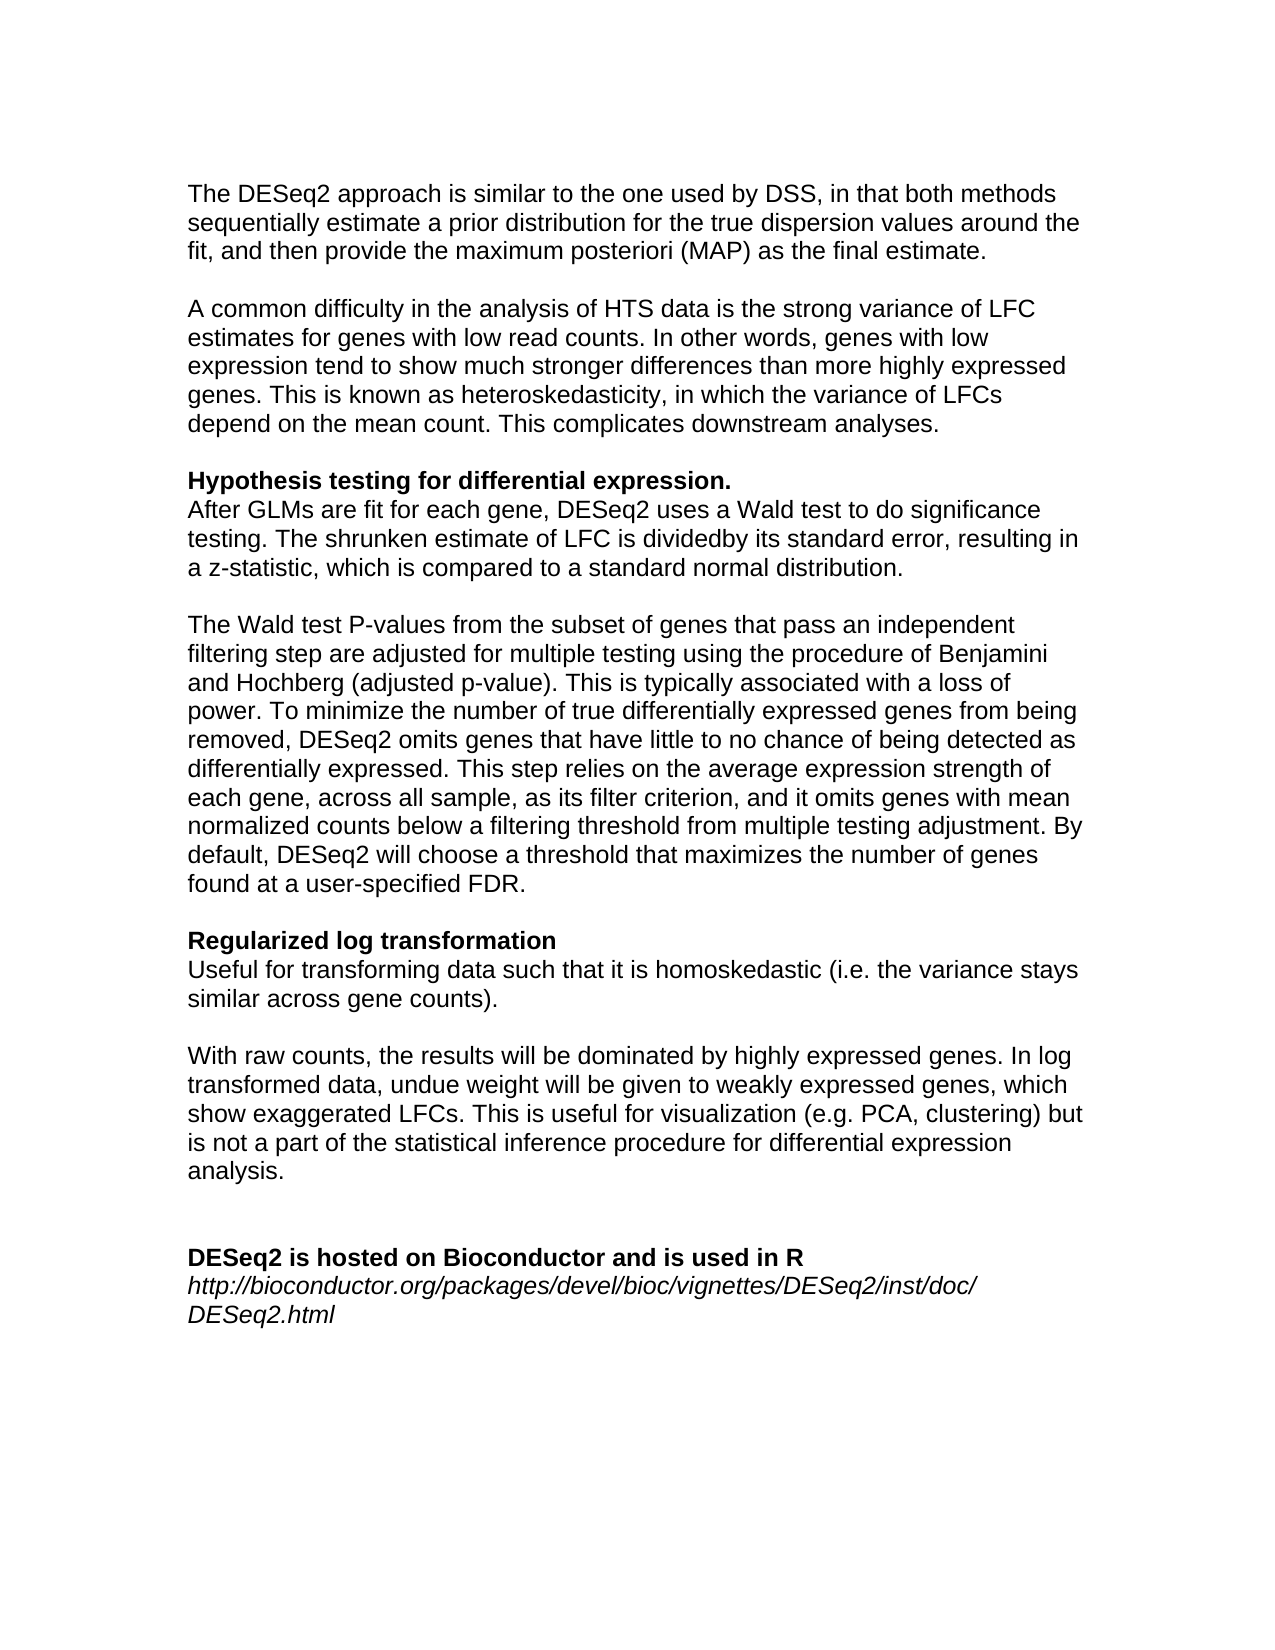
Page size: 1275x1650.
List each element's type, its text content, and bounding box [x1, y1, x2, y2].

text A common difficulty in the analysis of HTS data is the strong variance of LFC estimates for genes with low read counts. In other words, genes with low expression tend to show much stronger differences than more highly expressed genes. This is known as heteroskedasticity, in which the variance of LFCs depend on the mean count. This complicates downstream analyses. [187, 294, 1087, 437]
text http://bioconductor.org/packages/devel/bioc/vignettes/DESeq2/inst/doc/DESeq2.html [187, 1271, 1087, 1329]
text The DESeq2 approach is similar to the one used by DSS, in that both methods sequentially estimate a prior distribution for the true dispersion values around the fit, and then provide the maximum posteriori (MAP) as the final estimate. [187, 179, 1087, 265]
text DESeq2 is hosted on Bioconductor and is used in R [187, 1242, 1087, 1271]
text The Wald test P-values from the subset of genes that pass an independent filtering step are adjusted for multiple testing using the procedure of Benjamini and Hochberg (adjusted p-value). This is typically associated with a loss of power. To minimize the number of true differentially expressed genes from being removed, DESeq2 omits genes that have little to no chance of being detected as differentially expressed. This step relies on the average expression strength of each gene, across all sample, as its filter criterion, and it omits genes with mean normalized counts below a filtering threshold from multiple testing adjustment. By default, DESeq2 will choose a threshold that maximizes the number of genes found at a user-specified FDR. [187, 610, 1087, 897]
text With raw counts, the results will be dominated by highly expressed genes. In log transformed data, undue weight will be given to weakly expressed genes, which show exaggerated LFCs. This is useful for visualization (e.g. PCA, clustering) but is not a part of the statistical inference procedure for differential expression analysis. [187, 1041, 1087, 1185]
text Regularized log transformation [187, 926, 1087, 955]
text Hypothesis testing for differential expression. [187, 466, 1087, 495]
text After GLMs are fit for each gene, DESeq2 uses a Wald test to do significance testing. The shrunken estimate of LFC is dividedby its standard error, resulting in a z-statistic, which is compared to a standard normal distribution. [187, 495, 1087, 581]
text Useful for transforming data such that it is homoskedastic (i.e. the variance stays similar across gene counts). [187, 955, 1087, 1012]
